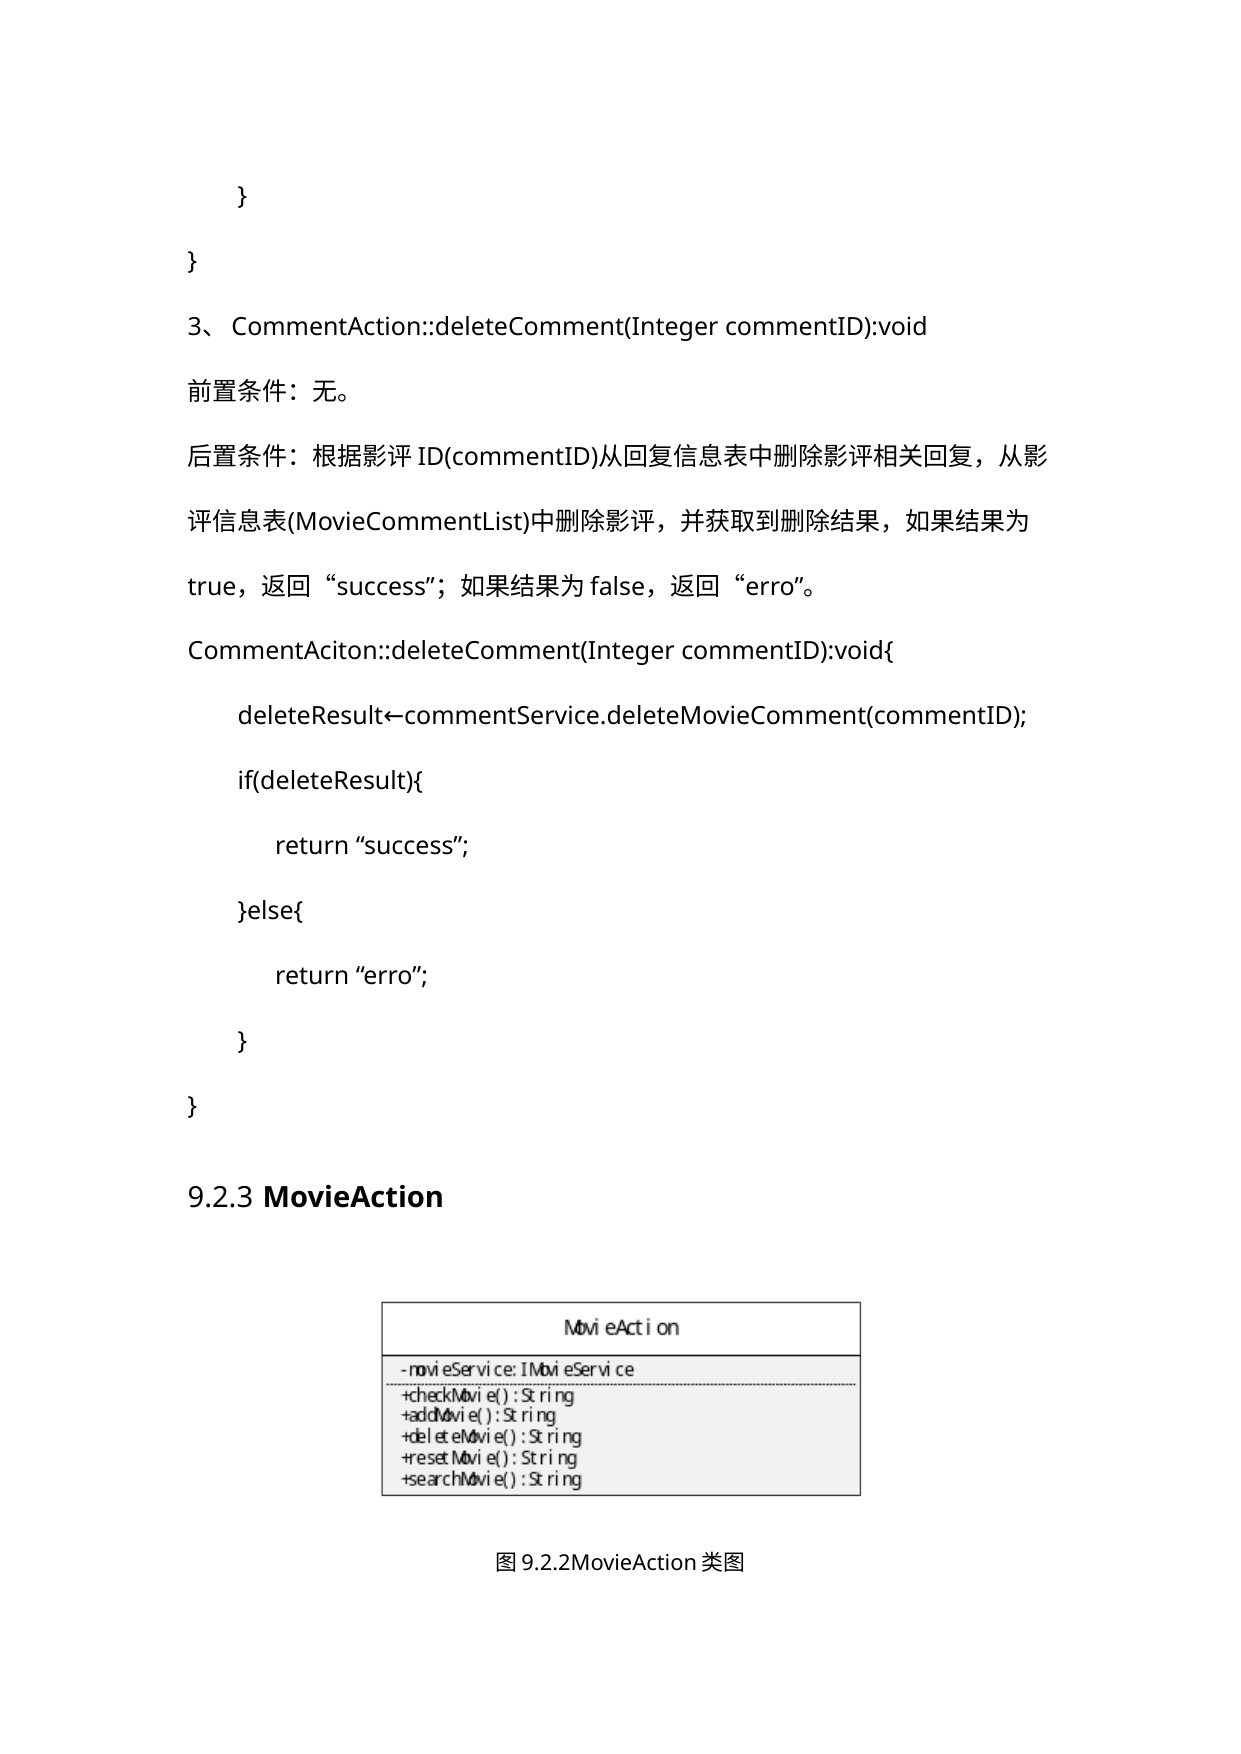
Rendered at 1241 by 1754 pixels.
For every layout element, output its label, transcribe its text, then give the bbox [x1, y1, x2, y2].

text 图9.2.2MovieAction类图 [187, 1545, 1053, 1578]
text } [187, 1072, 1053, 1137]
text 前置条件：无。 [187, 357, 1053, 422]
text return “erro”; [187, 942, 1053, 1007]
text if(deleteResult){ [187, 747, 1053, 812]
text return “success”; [187, 812, 1053, 877]
text deleteResult←commentService.deleteMovieComment(commentID); [187, 682, 1053, 747]
text } [187, 162, 1053, 227]
text } [187, 1007, 1053, 1072]
text 后置条件：根据影评ID(commentID)从回复信息表中删除影评相关回复，从影评信息表(MovieCommentList)中删除影评，并获取到删除结果，如果结果为true，返回“success”；如果结果为false，返回“erro”。 [187, 422, 1053, 617]
list CommentAction::deleteComment(Integer commentID):void [187, 292, 1053, 357]
subtitle MovieAction [187, 1164, 1053, 1229]
text }else{ [187, 877, 1053, 942]
text } [187, 227, 1053, 292]
text CommentAciton::deleteComment(Integer commentID):void{ [187, 617, 1053, 682]
